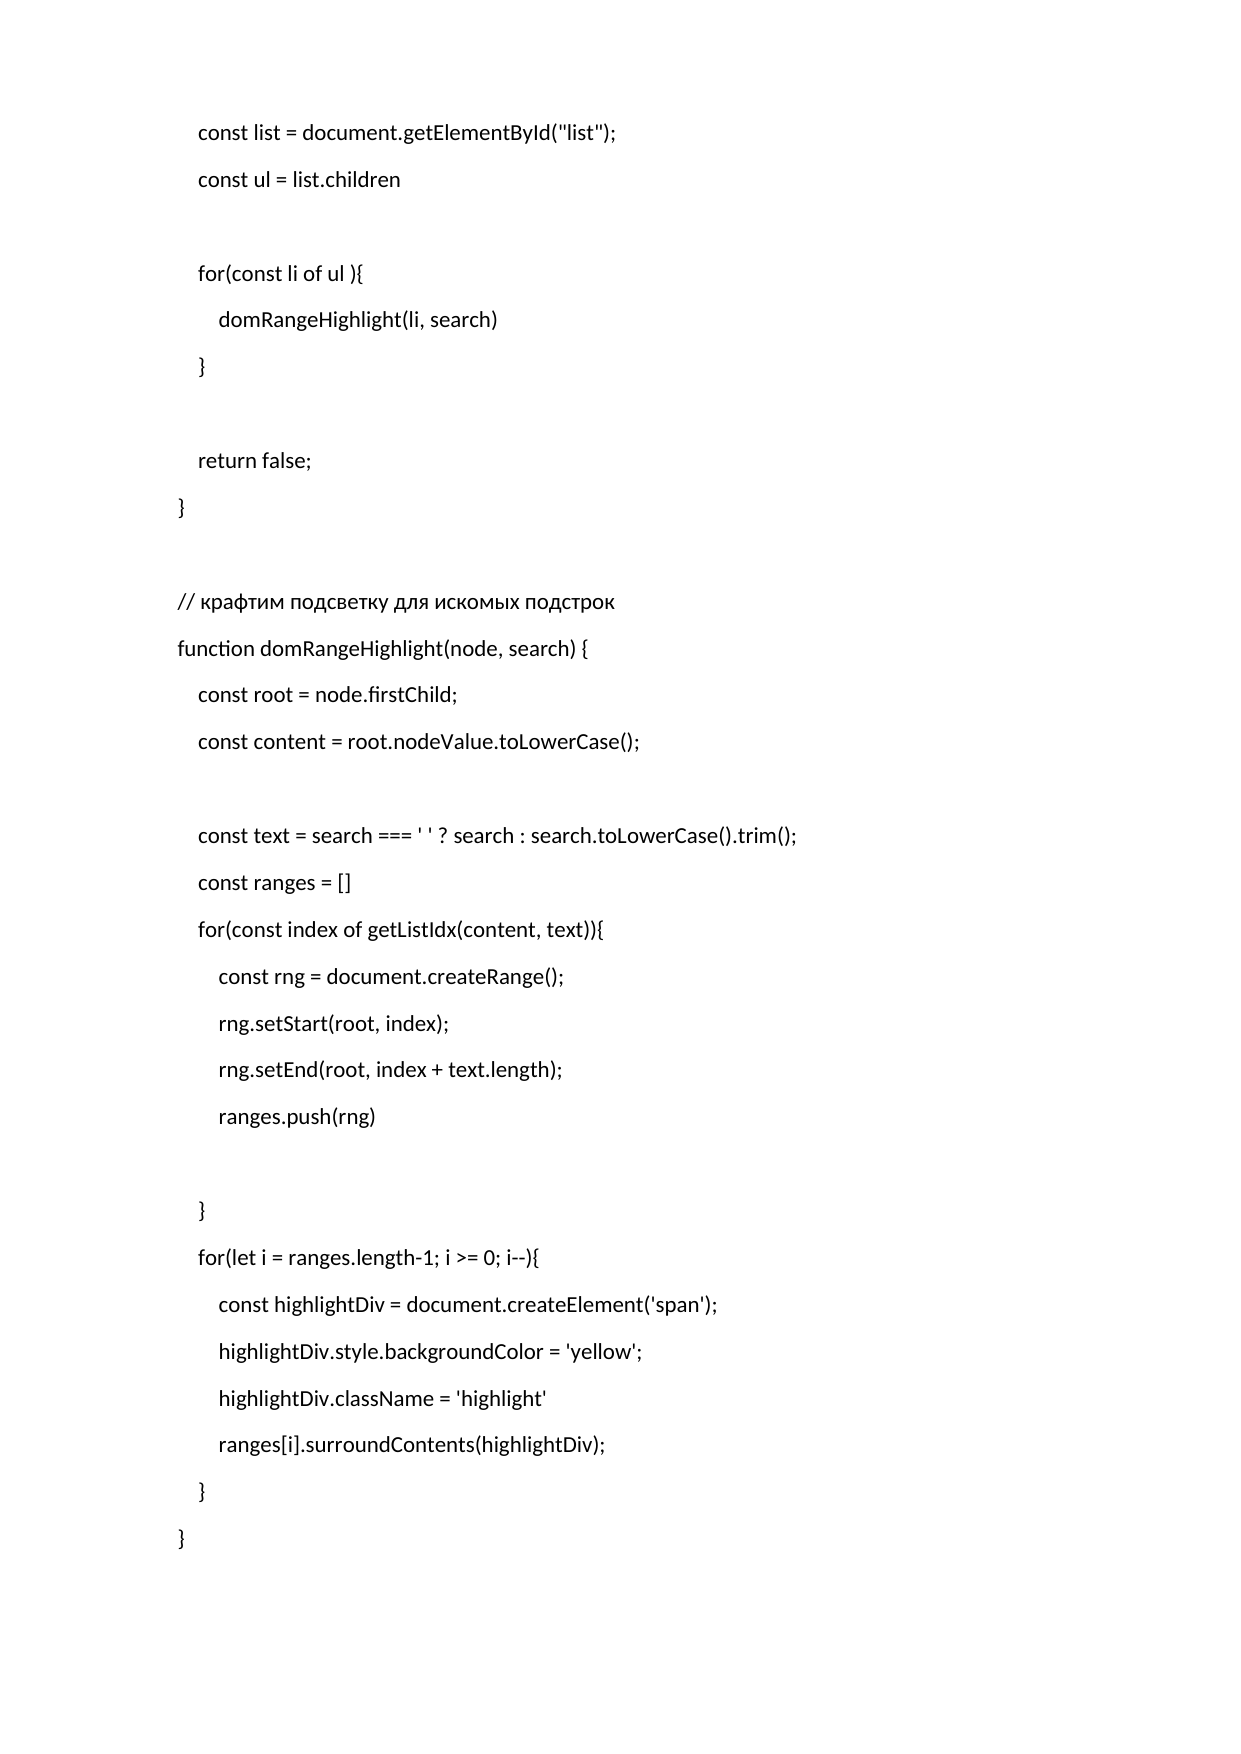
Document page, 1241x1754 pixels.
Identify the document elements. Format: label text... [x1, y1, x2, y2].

text const content = root.nodeValue.toLowerCase(); [177, 727, 1152, 756]
text highlightDiv.className = 'highlight' [177, 1384, 1152, 1412]
text const text = search === ' ' ? search : search.toLowerCase().trim(); [177, 821, 1152, 849]
text } [177, 493, 1152, 521]
text const rng = document.createRange(); [177, 962, 1152, 990]
text // крафтим подсветку для искомых подстрок [177, 587, 1152, 615]
text } [177, 1196, 1152, 1224]
text } [177, 1524, 1152, 1552]
text rng.setEnd(root, index + text.length); [177, 1056, 1152, 1084]
text const list = document.getElementById("list"); [177, 118, 1152, 146]
text } [177, 1477, 1152, 1506]
text for(const index of getListIdx(content, text)){ [177, 915, 1152, 943]
text domRangeHighlight(li, search) [177, 306, 1152, 334]
text const highlightDiv = document.createElement('span'); [177, 1290, 1152, 1318]
text ranges.push(rng) [177, 1102, 1152, 1131]
text } [177, 352, 1152, 381]
text rng.setStart(root, index); [177, 1009, 1152, 1037]
text const root = node.firstChild; [177, 681, 1152, 709]
text return false; [177, 446, 1152, 474]
text for(const li of ul ){ [177, 259, 1152, 287]
text function domRangeHighlight(node, search) { [177, 634, 1152, 662]
text const ranges = [] [177, 868, 1152, 896]
text const ul = list.children [177, 165, 1152, 193]
text for(let i = ranges.length-1; i >= 0; i--){ [177, 1243, 1152, 1271]
text highlightDiv.style.backgroundColor = 'yellow'; [177, 1337, 1152, 1365]
text ranges[i].surroundContents(highlightDiv); [177, 1431, 1152, 1459]
